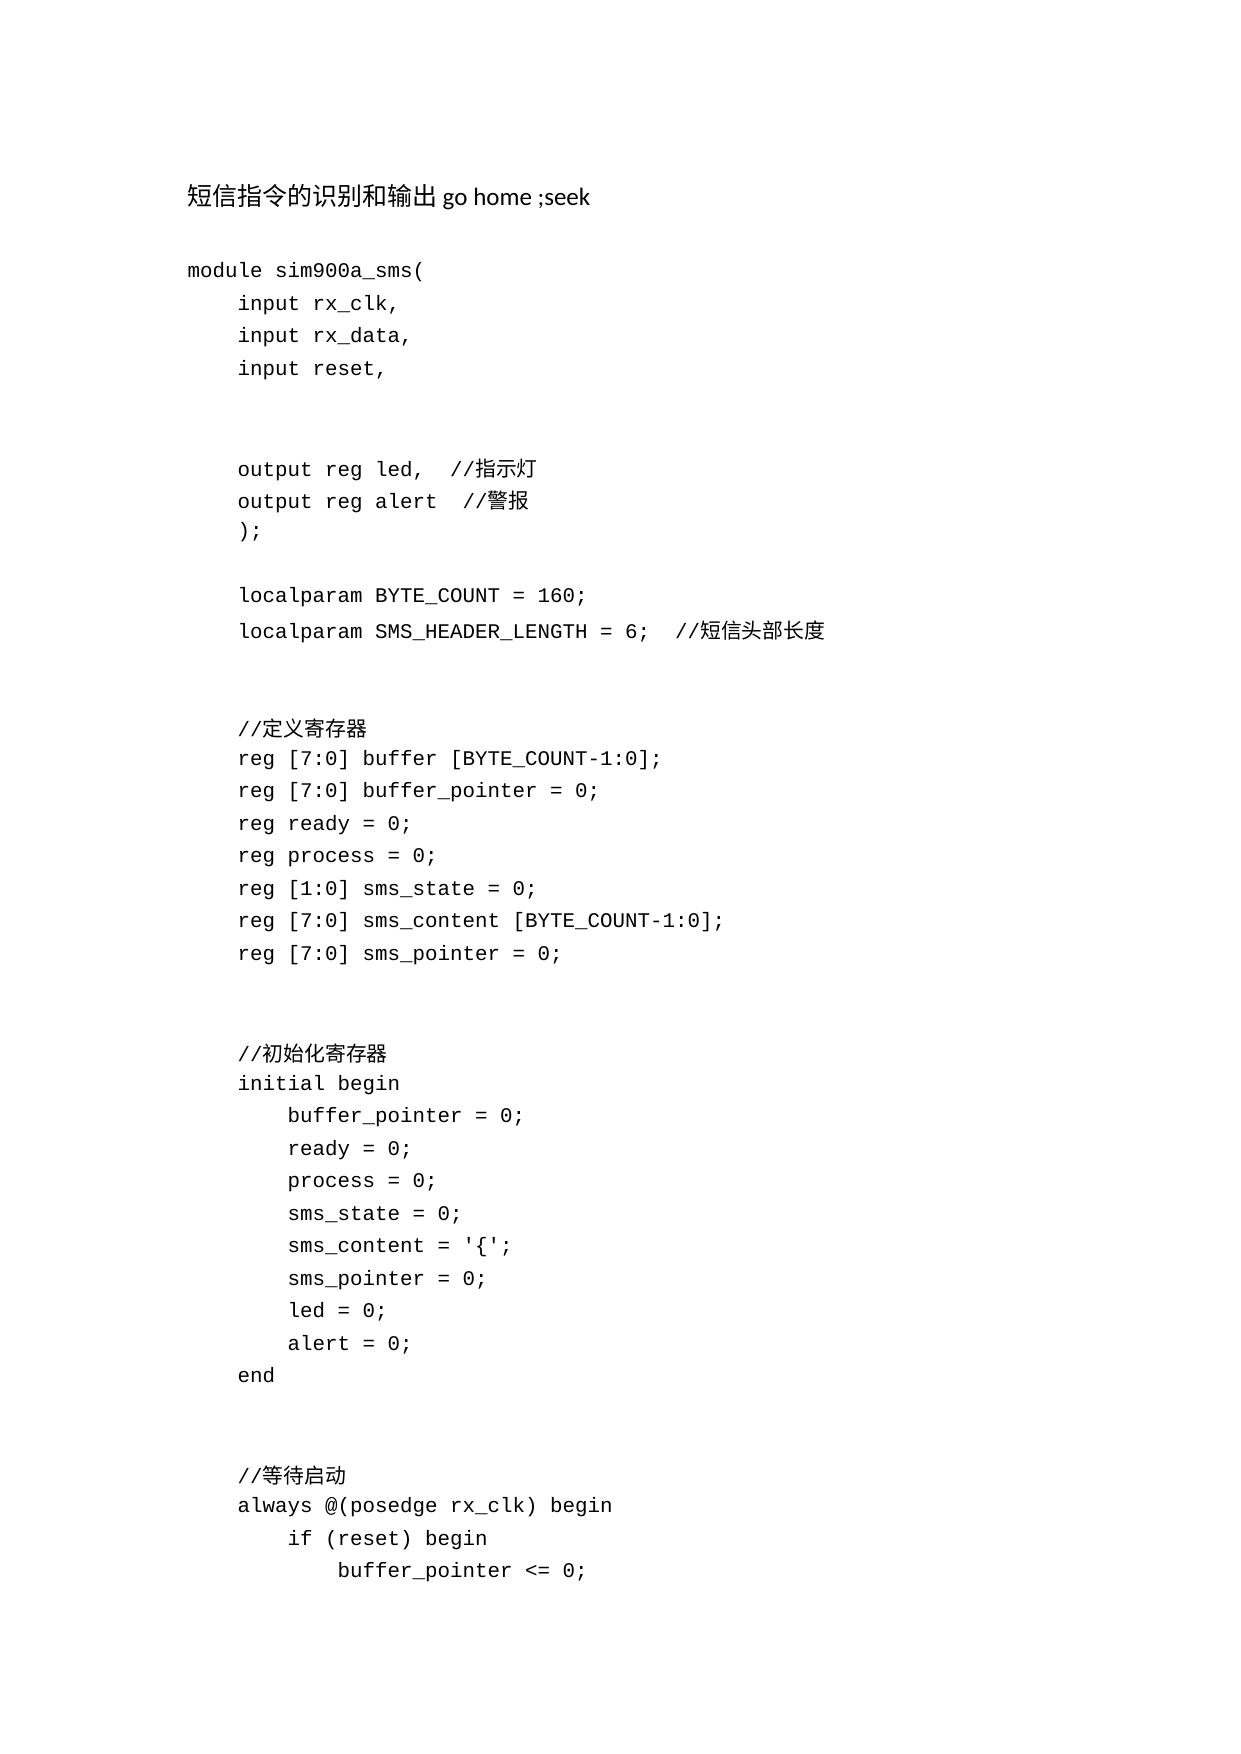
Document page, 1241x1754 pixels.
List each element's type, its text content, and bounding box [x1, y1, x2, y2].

text output reg led, //指示灯 [187, 451, 1053, 484]
text //定义寄存器 [187, 711, 1053, 744]
text ready = 0; [187, 1134, 1053, 1166]
text sms_content = '{'; [187, 1231, 1053, 1264]
text end [187, 1361, 1053, 1394]
text input rx_data, [187, 321, 1053, 354]
text //等待启动 [187, 1459, 1053, 1491]
text buffer_pointer <= 0; [187, 1556, 1053, 1589]
text localparam SMS_HEADER_LENGTH = 6; //短信头部长度 [187, 614, 1053, 646]
text alert = 0; [187, 1329, 1053, 1361]
text input rx_clk, [187, 289, 1053, 321]
text output reg alert //警报 [187, 484, 1053, 516]
text module sim900a_sms( [187, 256, 1053, 289]
text always @(posedge rx_clk) begin [187, 1491, 1053, 1524]
text reg [1:0] sms_state = 0; [187, 874, 1053, 906]
text reg ready = 0; [187, 809, 1053, 841]
text led = 0; [187, 1296, 1053, 1329]
text sms_pointer = 0; [187, 1264, 1053, 1296]
text process = 0; [187, 1166, 1053, 1199]
text localparam BYTE_COUNT = 160; [187, 581, 1053, 614]
text ); [187, 516, 1053, 549]
text 短信指令的识别和输出go home ;seek [187, 162, 1053, 227]
text //初始化寄存器 [187, 1036, 1053, 1069]
text if (reset) begin [187, 1524, 1053, 1556]
text reg [7:0] sms_content [BYTE_COUNT-1:0]; [187, 906, 1053, 939]
text buffer_pointer = 0; [187, 1101, 1053, 1134]
text reg process = 0; [187, 841, 1053, 874]
text input reset, [187, 354, 1053, 386]
text reg [7:0] buffer [BYTE_COUNT-1:0]; [187, 744, 1053, 776]
text reg [7:0] buffer_pointer = 0; [187, 776, 1053, 809]
text initial begin [187, 1069, 1053, 1101]
text sms_state = 0; [187, 1199, 1053, 1231]
text reg [7:0] sms_pointer = 0; [187, 939, 1053, 971]
